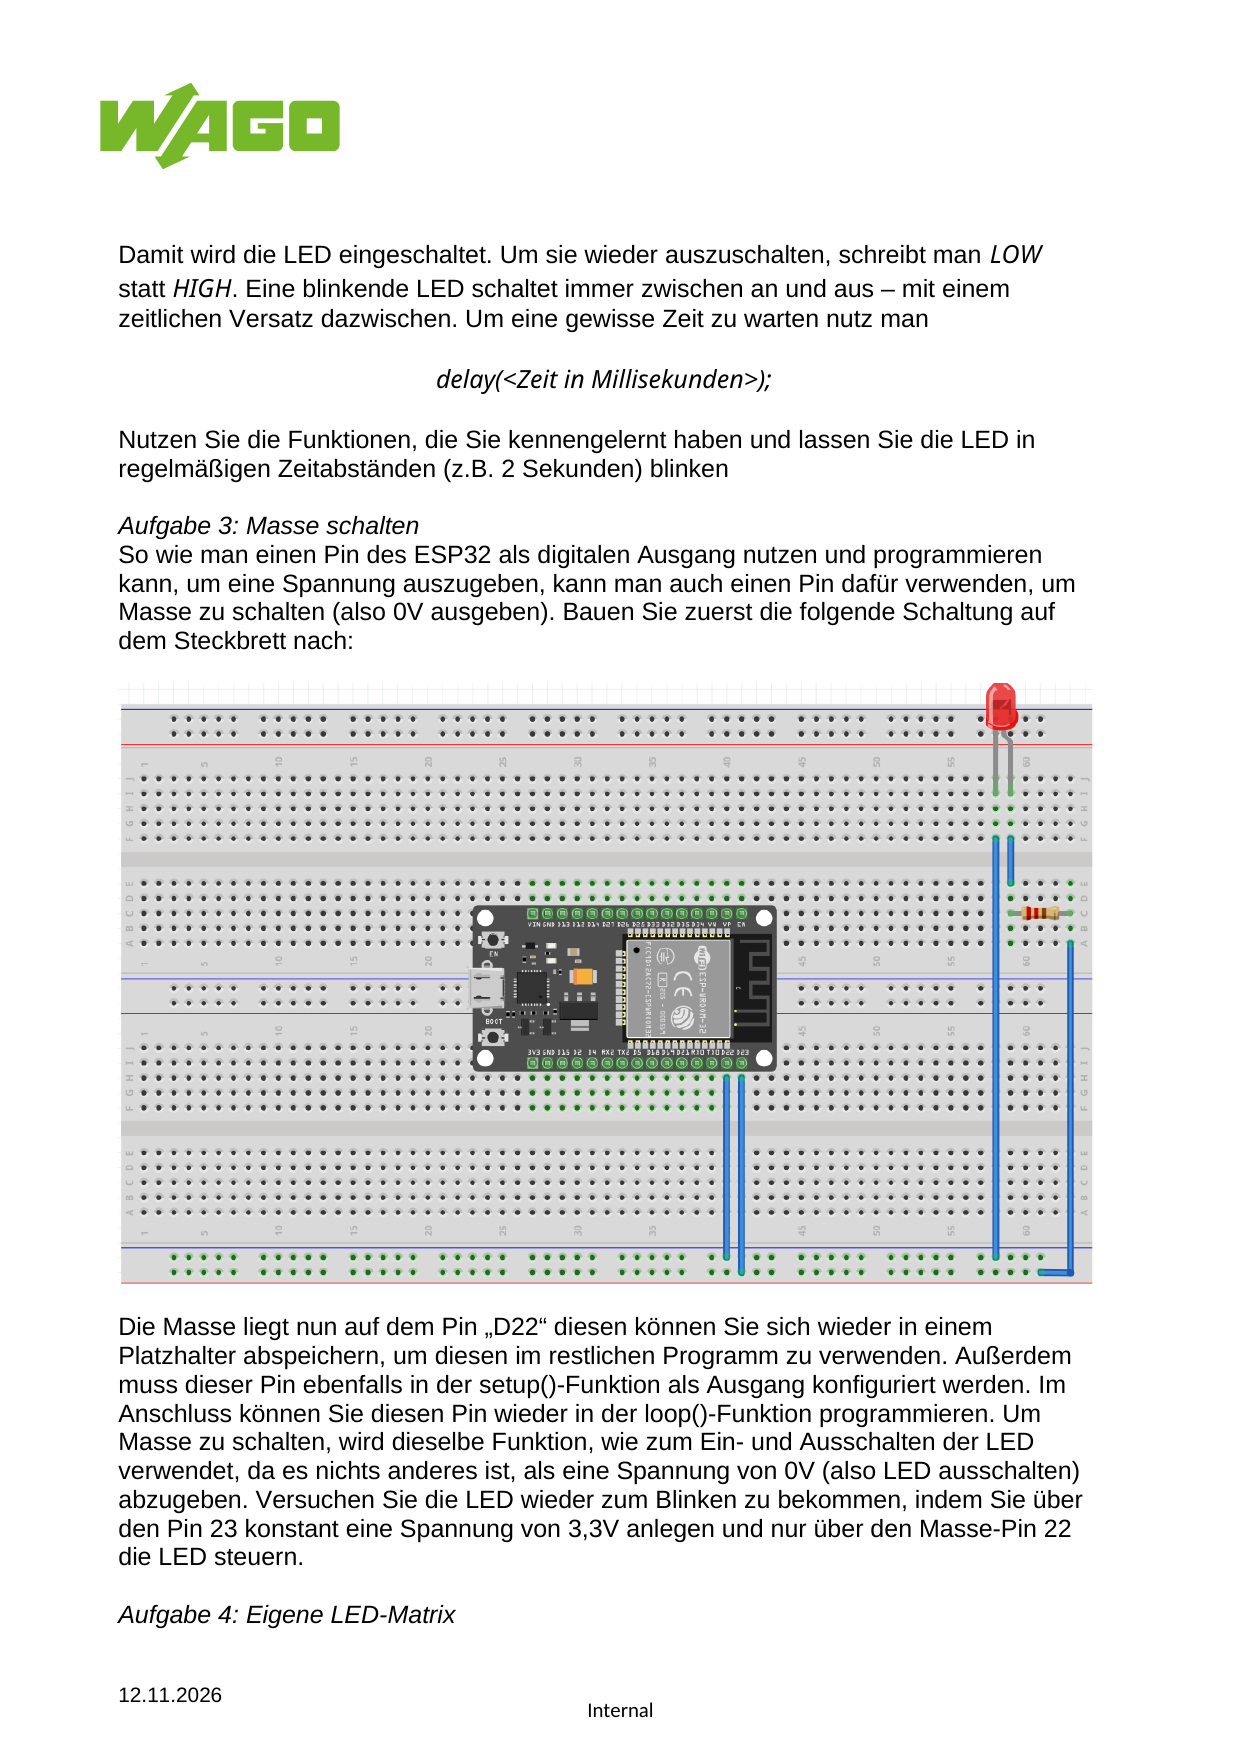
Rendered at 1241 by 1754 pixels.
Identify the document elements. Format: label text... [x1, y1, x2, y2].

text Aufgabe 3: Masse schalten [118, 511, 1092, 540]
picture [0, 0, 1240, 1754]
text Aufgabe 4: Eigene LED-Matrix [118, 1600, 1092, 1628]
text Damit wird die LED eingeschaltet. Um sie wieder auszuschalten, schreibt man LOW statt HIGH. Eine blinkende LED schaltet immer zwischen an und aus – mit einem zeitlichen Versatz dazwischen. Um eine gewisse Zeit zu warten nutz man [118, 236, 1092, 333]
text So wie man einen Pin des ESP32 als digitalen Ausgang nutzen und programmieren kann, um eine Spannung auszugeben, kann man auch einen Pin dafür verwenden, um Masse zu schalten (also 0V ausgeben). Bauen Sie zuerst die folgende Schaltung auf dem Steckbrett nach: [118, 540, 1092, 655]
text delay(<Zeit in Millisekunden>); [118, 362, 1092, 396]
text Nutzen Sie die Funktionen, die Sie kennengelernt haben und lassen Sie die LED in regelmäßigen Zeitabständen (z.B. 2 Sekunden) blinken [118, 425, 1092, 482]
